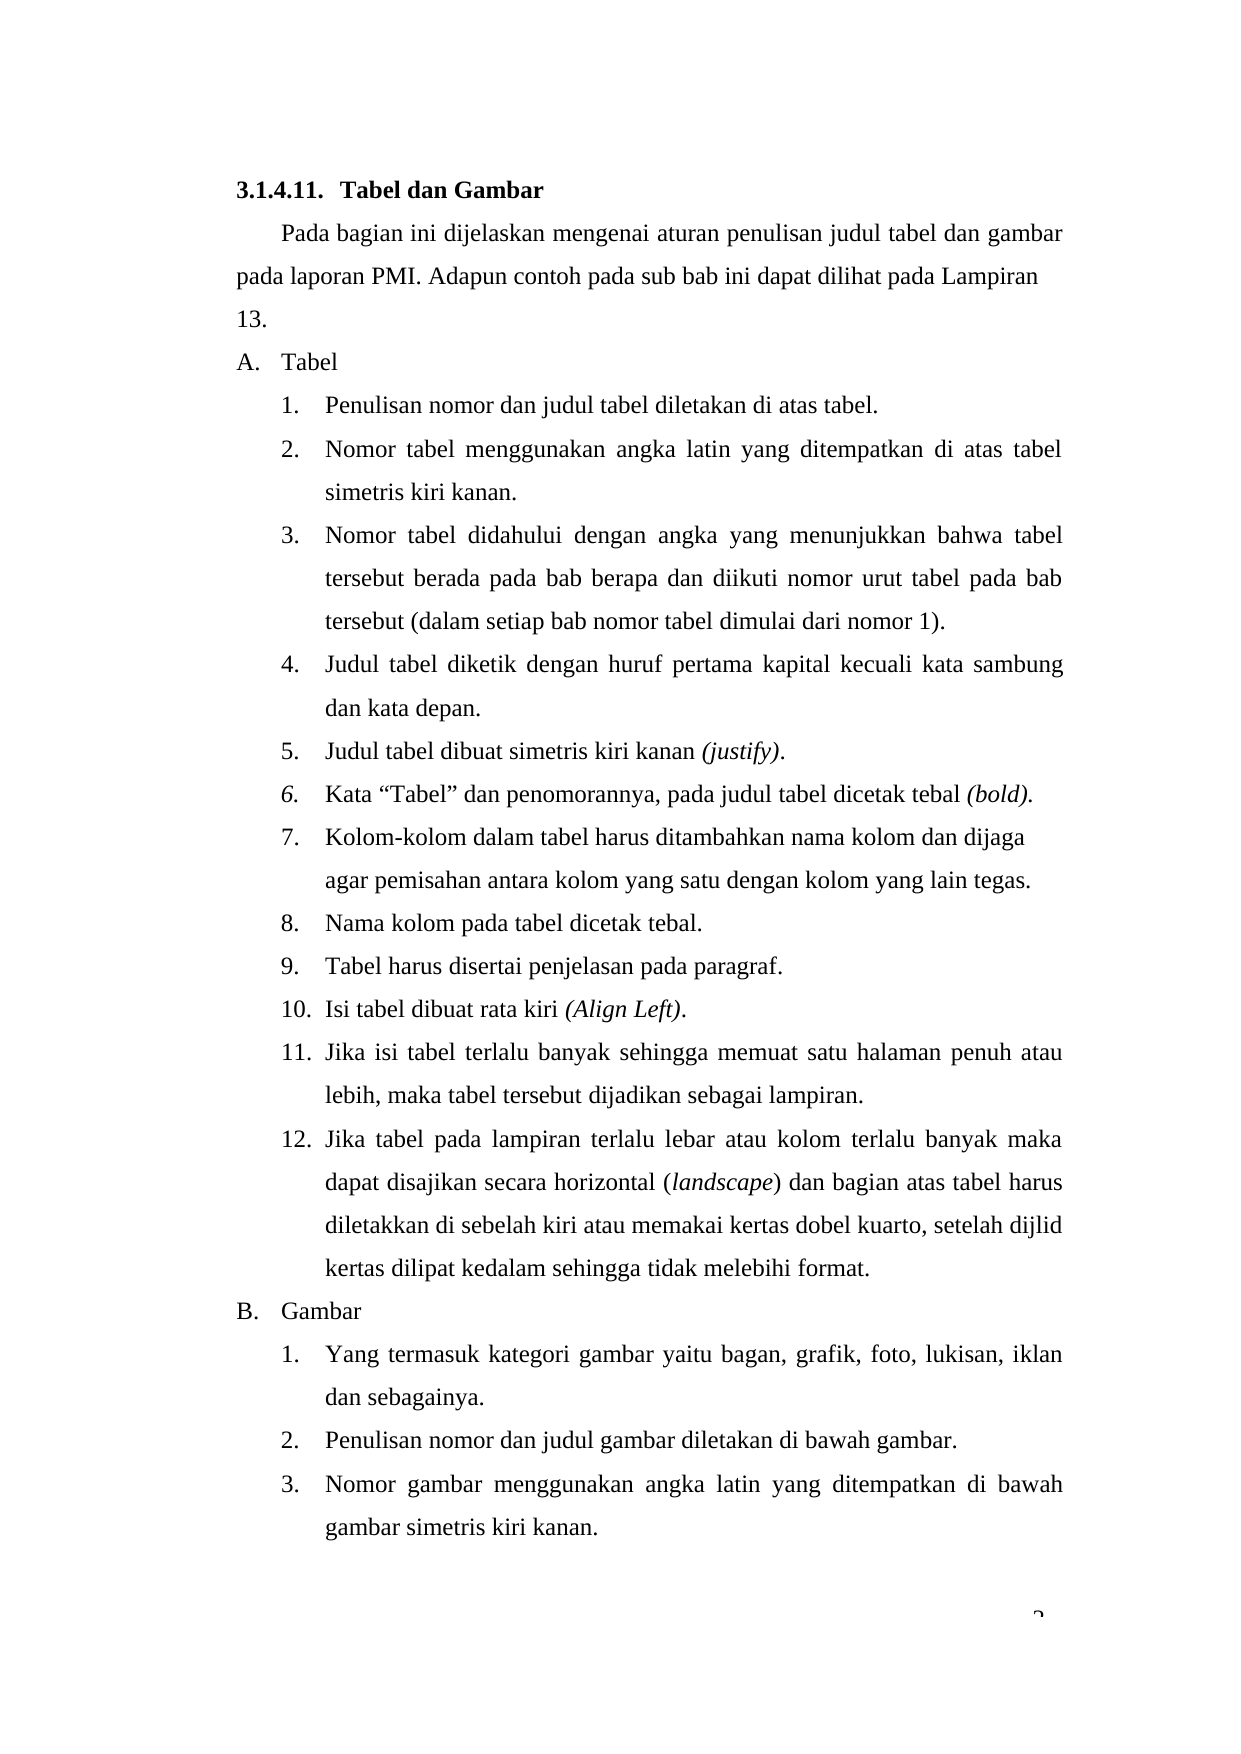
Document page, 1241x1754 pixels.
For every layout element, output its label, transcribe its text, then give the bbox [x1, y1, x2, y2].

list Jika isi tabel terlalu banyak sehingga memuat satu halaman penuh atau lebih, maka tabel tersebut dijadikan sebagai lampiran. [281, 1037, 1063, 1109]
text Pada bagian ini dijelaskan mengenai aturan penulisan judul tabel dan gambar pada laporan PMI. Adapun contoh pada sub bab ini dapat dilihat pada Lampiran 13. [236, 218, 1064, 333]
list Yang termasuk kategori gambar yaitu bagan, grafik, foto, lukisan, iklan dan sebagainya. [281, 1339, 1063, 1411]
list Judul tabel dibuat simetris kiri kanan (justify). [281, 736, 1128, 764]
list Nama kolom pada tabel dicetak tebal. [281, 908, 1128, 937]
list Nomor tabel menggunakan angka latin yang ditempatkan di atas tabel simetris kiri kanan. [281, 434, 1063, 506]
list Jika tabel pada lampiran terlalu lebar atau kolom terlalu banyak maka dapat disajikan secara horizontal (landscape) dan bagian atas tabel harus diletakkan di sebelah kiri atau memakai kertas dobel kuarto, setelah dijlid kertas dilipat kedalam sehingga tidak melebihi format. [281, 1124, 1063, 1282]
list Nomor gambar menggunakan angka latin yang ditempatkan di bawah gambar simetris kiri kanan. [281, 1469, 1064, 1541]
list Tabel harus disertai penjelasan pada paragraf. [281, 951, 1128, 980]
list Penulisan nomor dan judul tabel diletakan di atas tabel. [281, 391, 1128, 419]
list Gambar [236, 1296, 1128, 1325]
list Isi tabel dibuat rata kiri (Align Left). [281, 994, 1128, 1023]
list Judul tabel diketik dengan huruf pertama kapital kecuali kata sambung dan kata depan. [281, 649, 1063, 721]
list Penulisan nomor dan judul gambar diletakan di bawah gambar. [281, 1426, 1128, 1454]
list Tabel [236, 347, 1128, 376]
list Kata “Tabel” dan penomorannya, pada judul tabel dicetak tebal (bold). [281, 779, 1128, 807]
list Nomor tabel didahului dengan angka yang menunjukkan bahwa tabel tersebut berada pada bab berapa dan diikuti nomor urut tabel pada bab tersebut (dalam setiap bab nomor tabel dimulai dari nomor 1). [281, 520, 1063, 635]
list Kolom-kolom dalam tabel harus ditambahkan nama kolom dan dijaga agar pemisahan antara kolom yang satu dengan kolom yang lain tegas. [281, 822, 1063, 894]
subtitle Tabel dan Gambar [236, 176, 1128, 204]
